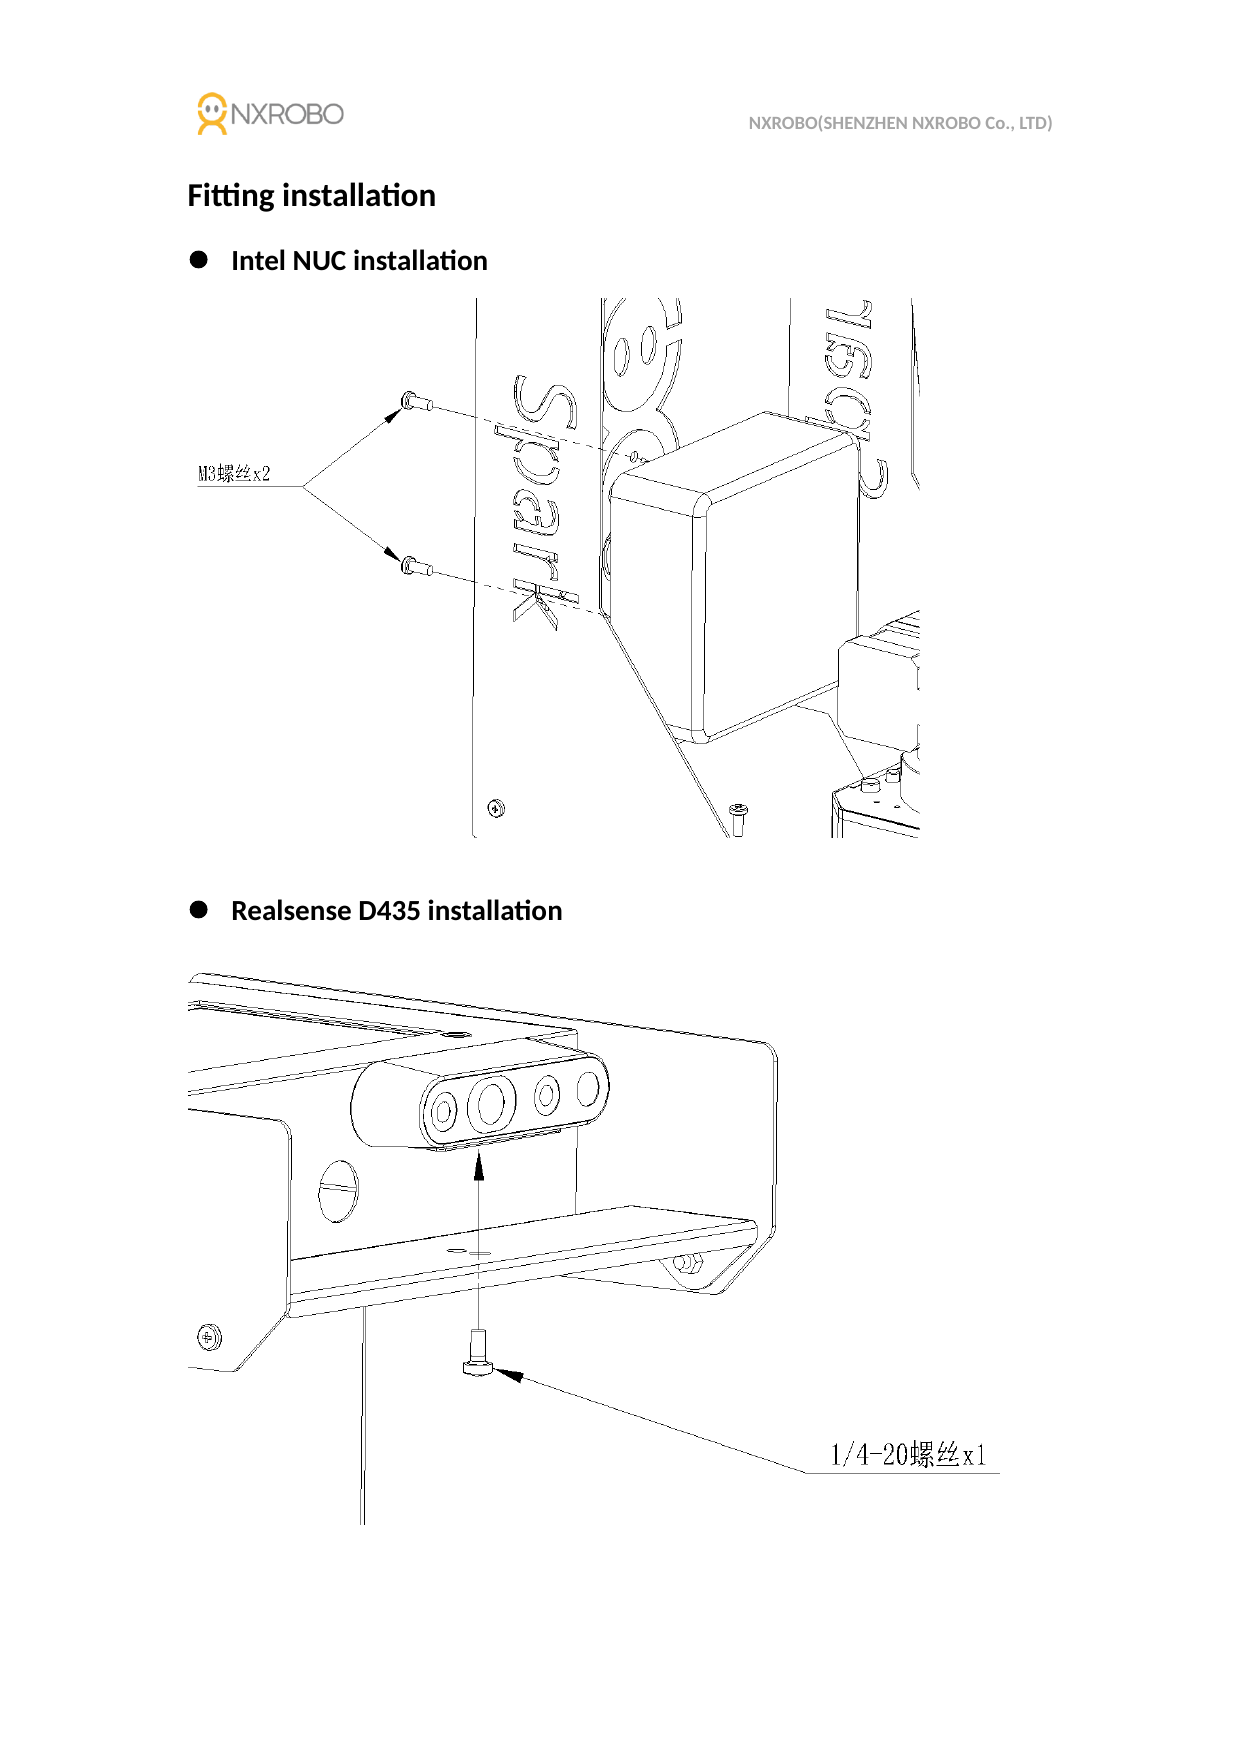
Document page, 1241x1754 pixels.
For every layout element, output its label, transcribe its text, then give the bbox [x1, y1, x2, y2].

list Realsense D435 installation [187, 877, 1053, 942]
picture [197, 92, 344, 135]
text Fitting installation [187, 162, 1053, 227]
list Intel NUC installation [187, 227, 1053, 292]
picture [187, 298, 920, 838]
picture [187, 944, 1031, 1525]
